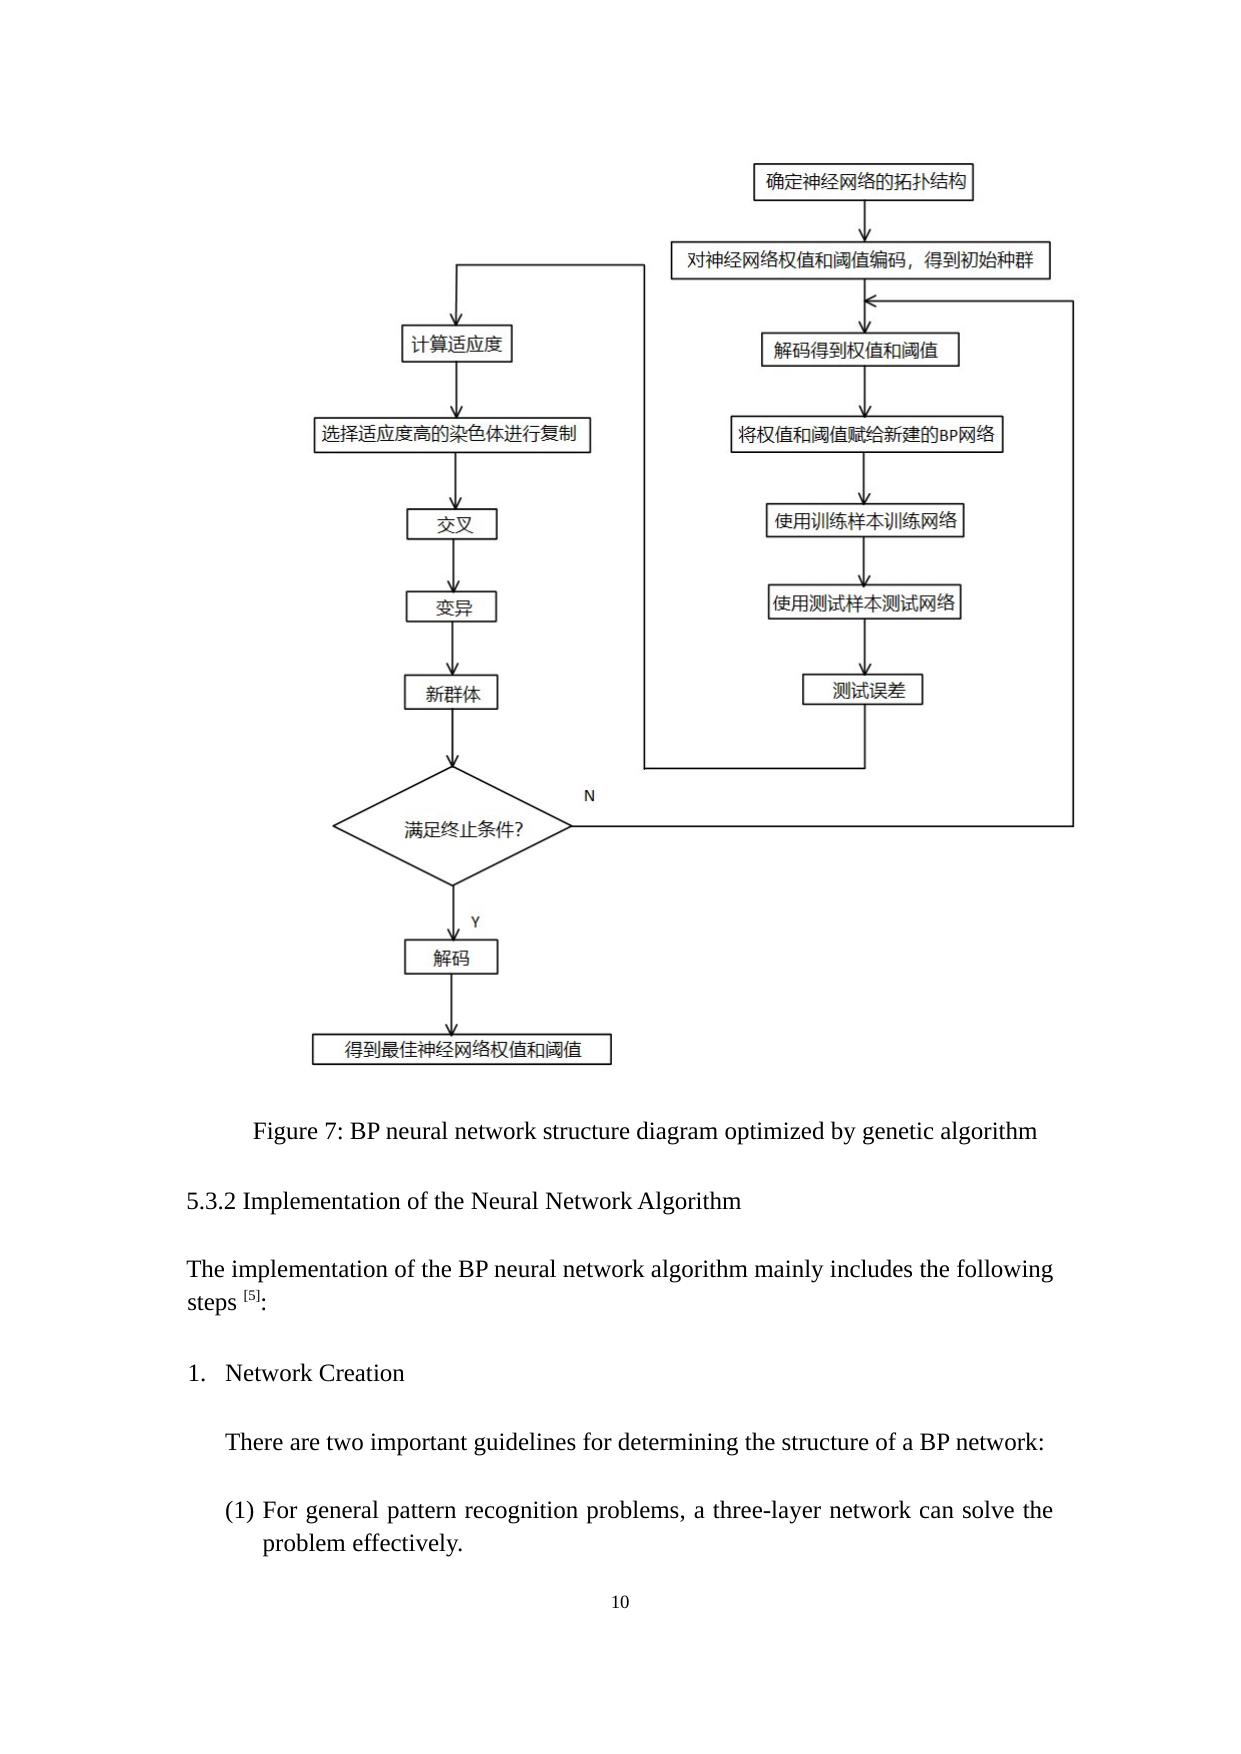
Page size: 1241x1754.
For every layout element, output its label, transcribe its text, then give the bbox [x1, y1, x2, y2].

text There are two important guidelines for determining the structure of a BP network: [225, 1427, 1054, 1456]
text The implementation of the BP neural network algorithm mainly includes the following steps [5]: [186, 1254, 1054, 1316]
text Figure 7: BP neural network structure diagram optimized by genetic algorithm [187, 1116, 1103, 1145]
list For general pattern recognition problems, a three-layer network can solve the problem effectively. [225, 1495, 1054, 1556]
picture [244, 150, 1110, 1076]
text 5.3.2 Implementation of the Neural Network Algorithm [186, 1186, 1054, 1214]
list Network Creation [187, 1358, 1054, 1387]
